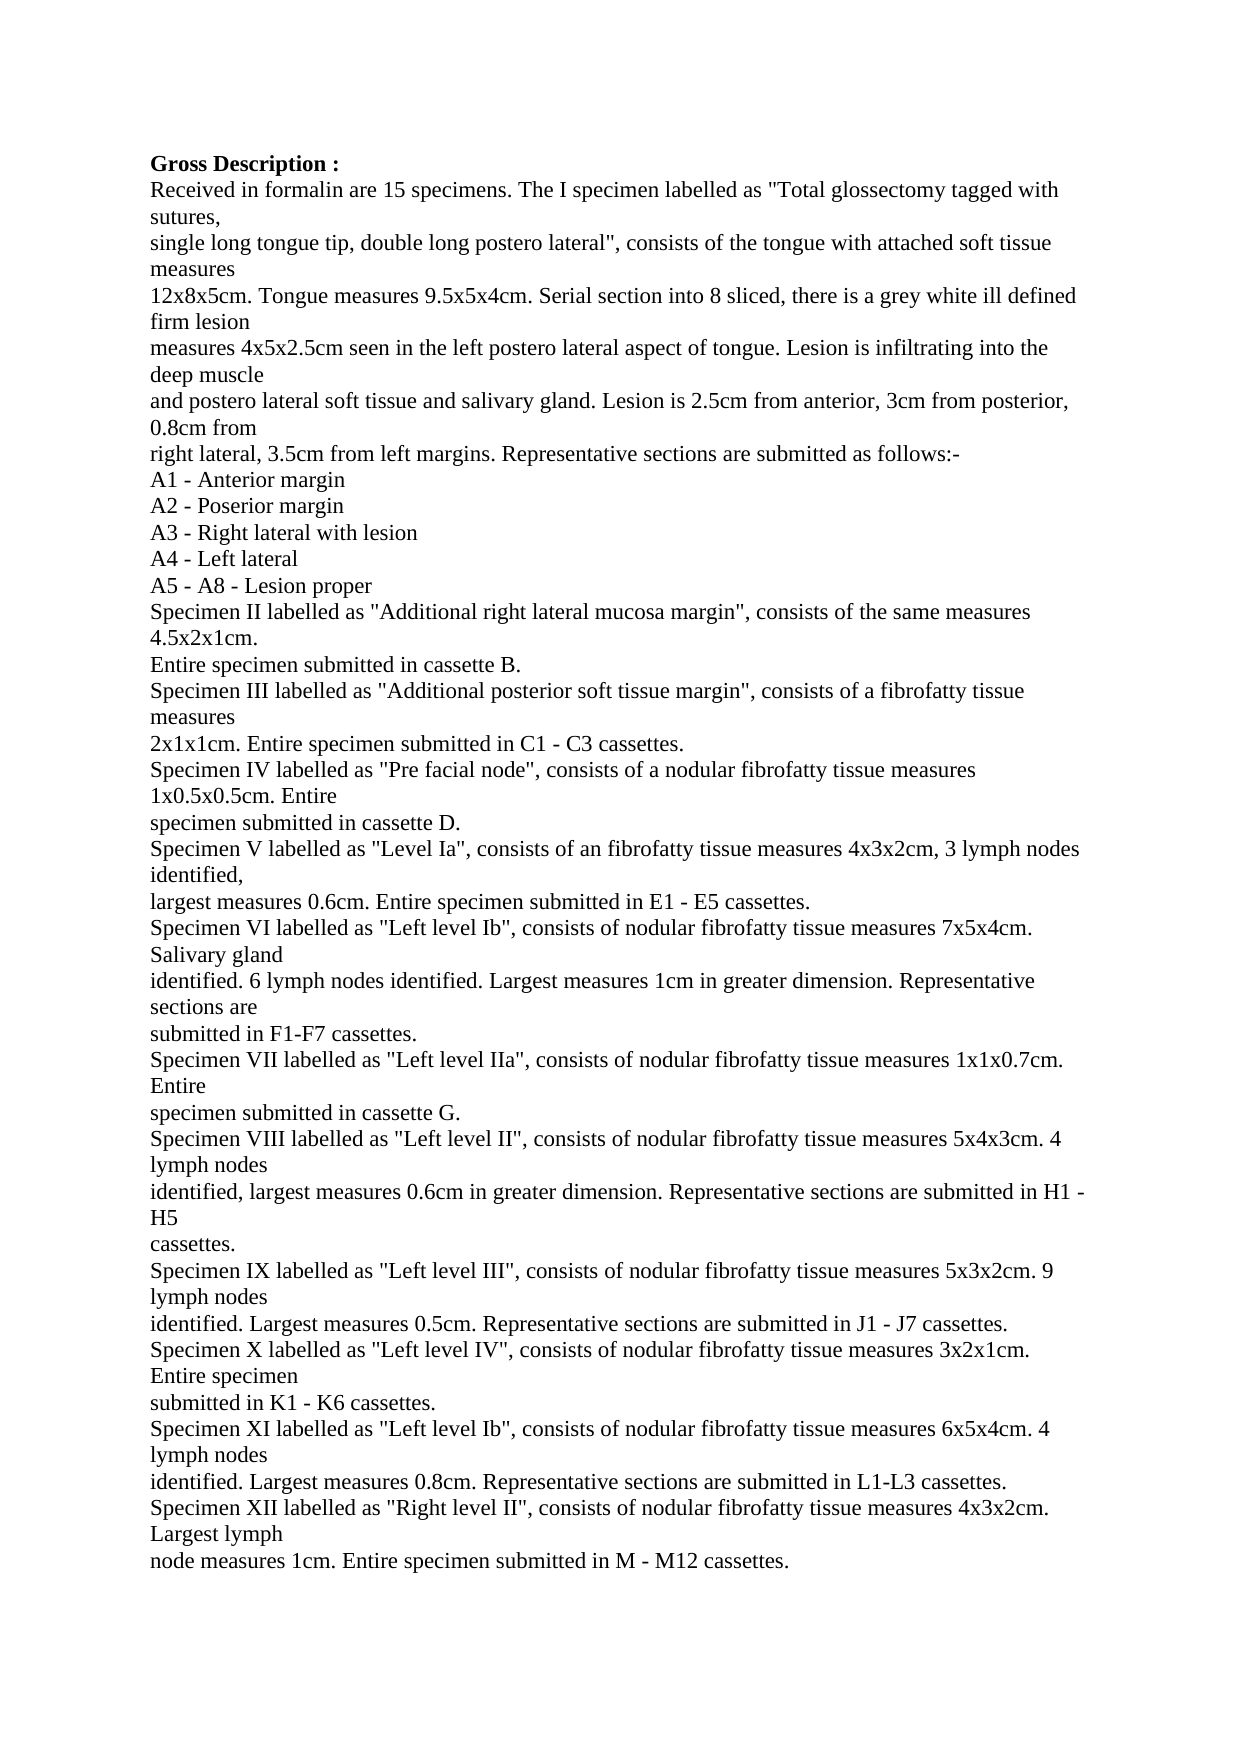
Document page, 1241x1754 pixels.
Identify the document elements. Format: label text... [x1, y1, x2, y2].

text A5 - A8 - Lesion proper [150, 572, 1090, 598]
text Received in formalin are 15 specimens. The I specimen labelled as "Total glossectomy tagged with sutures, [150, 176, 1090, 229]
text Specimen VIII labelled as "Left level II", consists of nodular fibrofatty tissue measures 5x4x3cm. 4 lymph nodes [150, 1125, 1090, 1178]
text Specimen XI labelled as "Left level Ib", consists of nodular fibrofatty tissue measures 6x5x4cm. 4 lymph nodes [150, 1415, 1090, 1468]
text 2x1x1cm. Entire specimen submitted in C1 - C3 cassettes. [150, 730, 1090, 756]
text 12x8x5cm. Tongue measures 9.5x5x4cm. Serial section into 8 sliced, there is a grey white ill defined firm lesion [150, 282, 1090, 334]
text Specimen XII labelled as "Right level II", consists of nodular fibrofatty tissue measures 4x3x2cm. Largest lymph [150, 1494, 1090, 1547]
text A1 - Anterior margin [150, 466, 1090, 493]
text identified. 6 lymph nodes identified. Largest measures 1cm in greater dimension. Representative sections are [150, 967, 1090, 1020]
text Specimen IX labelled as "Left level III", consists of nodular fibrofatty tissue measures 5x3x2cm. 9 lymph nodes [150, 1257, 1090, 1309]
text Specimen V labelled as "Level Ia", consists of an fibrofatty tissue measures 4x3x2cm, 3 lymph nodes identified, [150, 835, 1090, 888]
text identified. Largest measures 0.5cm. Representative sections are submitted in J1 - J7 cassettes. [150, 1309, 1090, 1336]
text Specimen III labelled as "Additional posterior soft tissue margin", consists of a fibrofatty tissue measures [150, 677, 1090, 730]
text submitted in F1-F7 cassettes. [150, 1020, 1090, 1046]
text Specimen VII labelled as "Left level IIa", consists of nodular fibrofatty tissue measures 1x1x0.7cm. Entire [150, 1046, 1090, 1099]
text A3 - Right lateral with lesion [150, 519, 1090, 545]
text Specimen X labelled as "Left level IV", consists of nodular fibrofatty tissue measures 3x2x1cm. Entire specimen [150, 1336, 1090, 1389]
text A4 - Left lateral [150, 545, 1090, 572]
text Gross Description : [150, 150, 1090, 176]
text specimen submitted in cassette D. [150, 809, 1090, 835]
text largest measures 0.6cm. Entire specimen submitted in E1 - E5 cassettes. [150, 888, 1090, 914]
text cassettes. [150, 1231, 1090, 1257]
text and postero lateral soft tissue and salivary gland. Lesion is 2.5cm from anterior, 3cm from posterior, 0.8cm from [150, 387, 1090, 440]
text identified. Largest measures 0.8cm. Representative sections are submitted in L1-L3 cassettes. [150, 1468, 1090, 1494]
text node measures 1cm. Entire specimen submitted in M - M12 cassettes. [150, 1547, 1090, 1573]
text measures 4x5x2.5cm seen in the left postero lateral aspect of tongue. Lesion is infiltrating into the deep muscle [150, 334, 1090, 387]
text specimen submitted in cassette G. [150, 1099, 1090, 1125]
text Specimen VI labelled as "Left level Ib", consists of nodular fibrofatty tissue measures 7x5x4cm. Salivary gland [150, 914, 1090, 967]
text submitted in K1 - K6 cassettes. [150, 1389, 1090, 1415]
text Specimen IV labelled as "Pre facial node", consists of a nodular fibrofatty tissue measures 1x0.5x0.5cm. Entire [150, 756, 1090, 809]
text right lateral, 3.5cm from left margins. Representative sections are submitted as follows:- [150, 440, 1090, 466]
text Specimen II labelled as "Additional right lateral mucosa margin", consists of the same measures 4.5x2x1cm. [150, 598, 1090, 651]
text single long tongue tip, double long postero lateral", consists of the tongue with attached soft tissue measures [150, 229, 1090, 282]
text identified, largest measures 0.6cm in greater dimension. Representative sections are submitted in H1 - H5 [150, 1178, 1090, 1231]
text Entire specimen submitted in cassette B. [150, 651, 1090, 677]
text A2 - Poserior margin [150, 493, 1090, 519]
